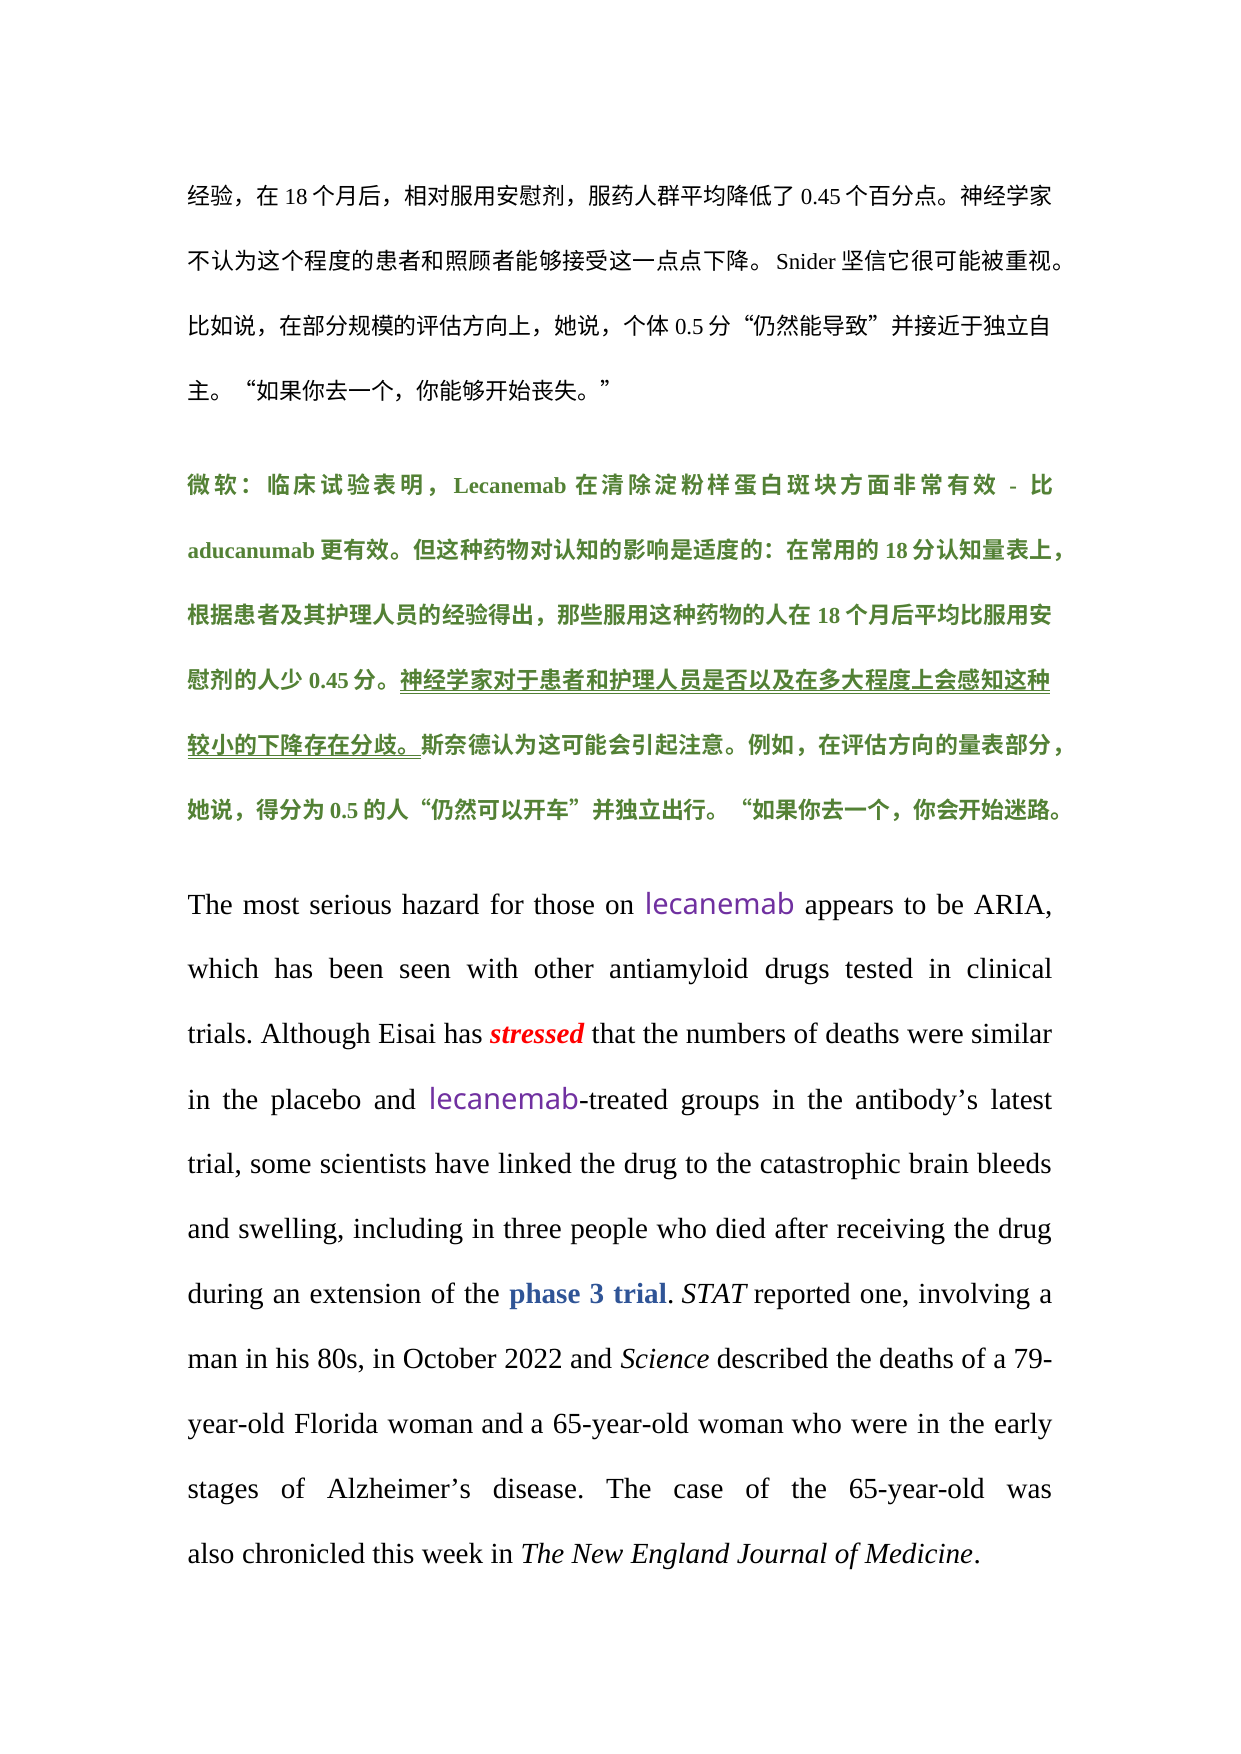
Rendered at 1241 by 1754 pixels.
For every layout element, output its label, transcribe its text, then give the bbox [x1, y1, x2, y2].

text 微软：临床试验表明，Lecanemab在清除淀粉样蛋白斑块方面非常有效 - 比aducanumab更有效。但这种药物对认知的影响是适度的：在常用的18分认知量表上，根据患者及其护理人员的经验得出，那些服用这种药物的人在18个月后平均比服用安慰剂的人少0.45分。神经学家对于患者和护理人员是否以及在多大程度上会感知这种较小的下降存在分歧。斯奈德认为这可能会引起注意。例如，在评估方向的量表部分，她说，得分为0.5的人“仍然可以开车”并独立出行。“如果你去一个，你会开始迷路。 [187, 759, 1053, 841]
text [187, 162, 1053, 422]
text 微软：临床试验表明，Lecanemab在清除淀粉样蛋白斑块方面非常有效 - 比aducanumab更有效。但这种药物对认知的影响是适度的：在常用的18分认知量表上，根据患者及其护理人员的经验得出，那些服用这种药物的人在18个月后平均比服用安慰剂的人少0.45分。神经学家对于患者和护理人员是否以及在多大程度上会感知这种较小的下降存在分歧。斯奈德认为这可能会引起注意。例如，在评估方向的量表部分，她说，得分为0.5的人“仍然可以开车”并独立出行。“如果你去一个，你会开始迷路。 [187, 451, 1053, 484]
text The most serious hazard for those on lecanemab appears to be ARIA, which has been seen with other antiamyloid drugs tested in clinical trials. Although Eisai has stressed that the numbers of deaths were similar in the placebo and lecanemab-treated groups in the antibody’s latest trial, some scientists have linked the drug to the catastrophic brain bleeds and swelling, including in three people who died after receiving the drug during an extension of the phase 3 trial. STAT reported one, involving a man in his 80s, in October 2022 and Science described the deaths of a 79-year-old Florida woman and a 65-year-old woman who were in the early stages of Alzheimer’s disease. The case of the 65-year-old was also chronicled this week in The New England Journal of Medicine. [187, 870, 1053, 1585]
text 微软：临床试验表明，Lecanemab在清除淀粉样蛋白斑块方面非常有效 - 比aducanumab更有效。但这种药物对认知的影响是适度的：在常用的18分认知量表上，根据患者及其护理人员的经验得出，那些服用这种药物的人在18个月后平均比服用安慰剂的人少0.45分。神经学家对于患者和护理人员是否以及在多大程度上会感知这种较小的下降存在分歧。斯奈德认为这可能会引起注意。例如，在评估方向的量表部分，她说，得分为0.5的人“仍然可以开车”并独立出行。“如果你去一个，你会开始迷路。 [187, 485, 1053, 755]
